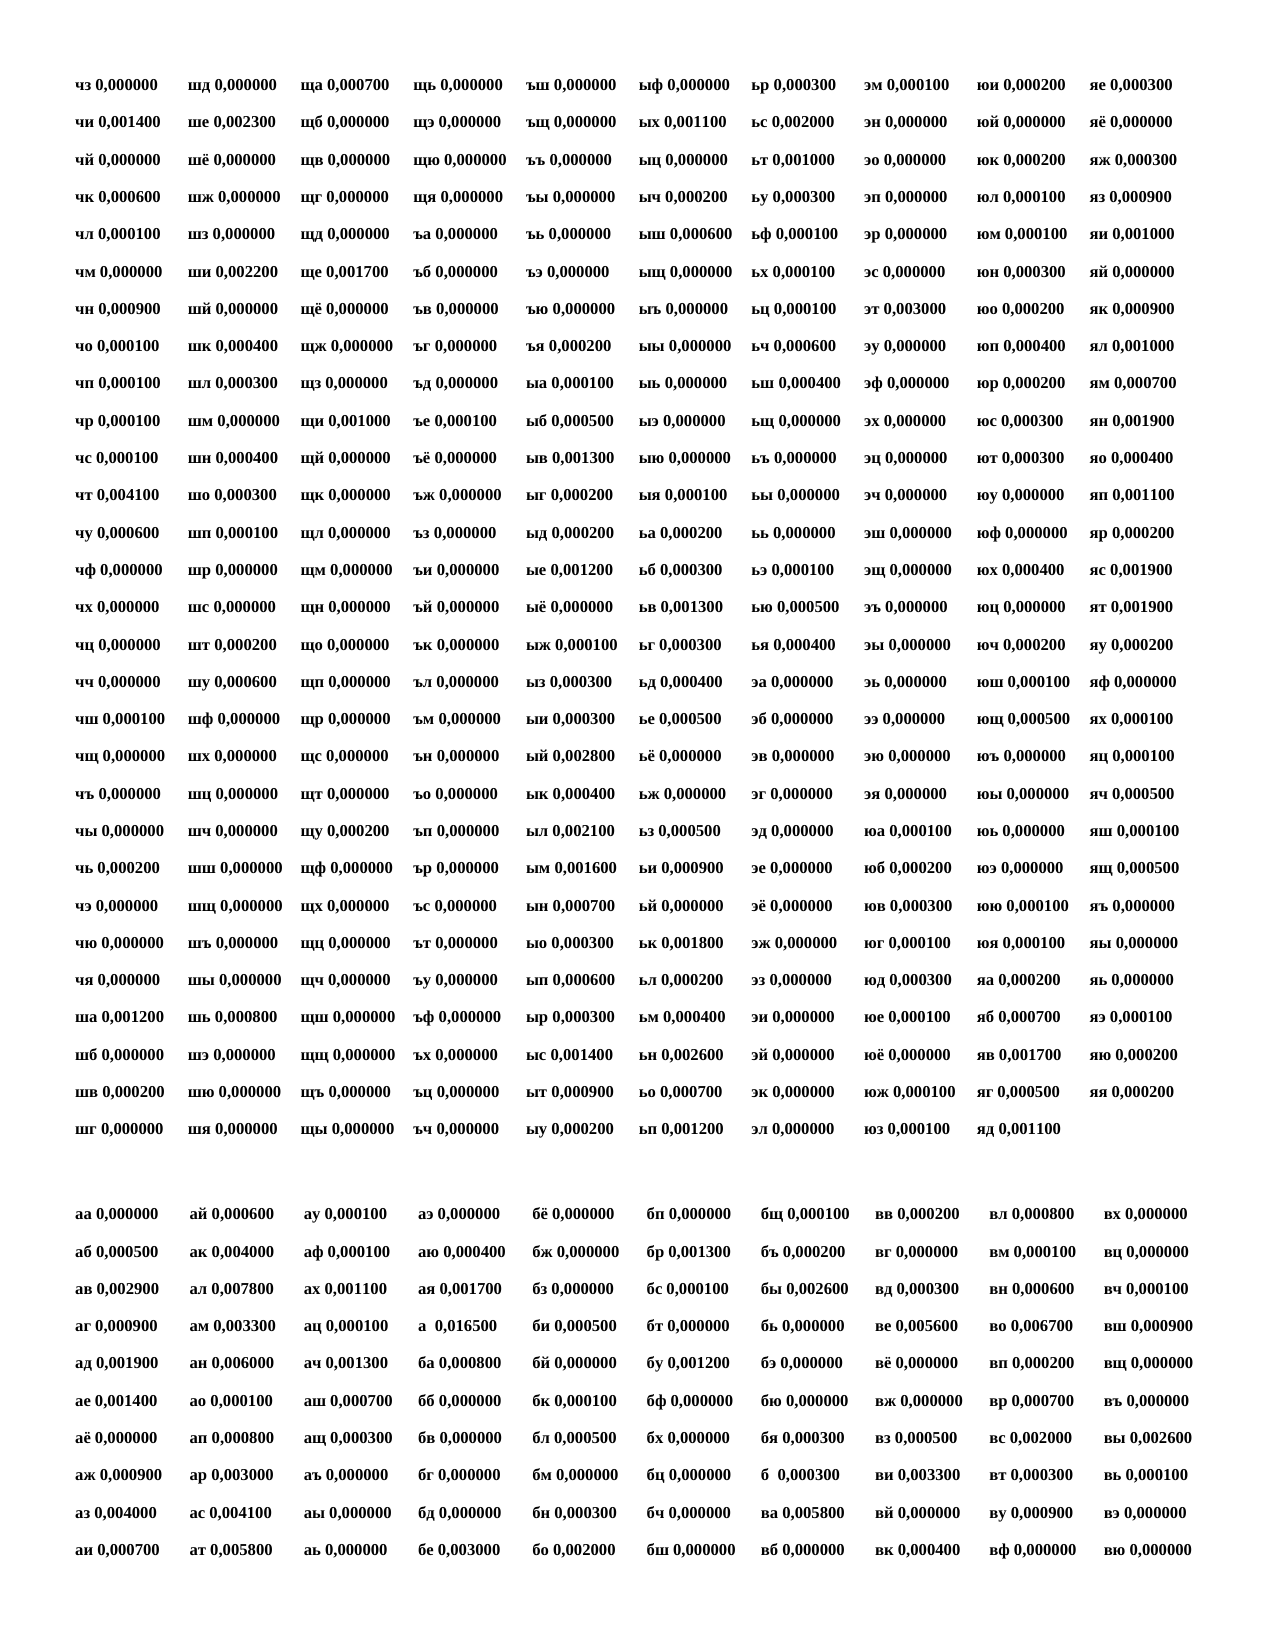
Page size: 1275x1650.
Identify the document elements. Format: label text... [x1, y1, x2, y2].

text чь 0,000200 [75, 858, 185, 877]
text ьг 0,000300 [638, 634, 748, 653]
text шё 0,000000 [188, 149, 297, 169]
text шс 0,000000 [188, 597, 297, 616]
text чэ 0,000000 [75, 895, 185, 914]
text ьр 0,000300 [751, 75, 861, 94]
text шу 0,000600 [188, 672, 297, 691]
text шж 0,000000 [188, 187, 297, 206]
text юг 0,000100 [864, 933, 974, 952]
text ьэ 0,000100 [751, 560, 861, 579]
text ьх 0,000100 [751, 261, 861, 281]
text ьм 0,000400 [638, 1007, 748, 1026]
text ыя 0,000100 [638, 485, 748, 504]
text ят 0,001900 [1089, 597, 1200, 616]
text яы 0,000000 [1089, 933, 1200, 952]
text ьд 0,000400 [638, 672, 748, 691]
text ър 0,000000 [413, 858, 523, 877]
text юъ 0,000000 [977, 746, 1086, 765]
text щч 0,000000 [300, 970, 410, 989]
text чк 0,000600 [75, 187, 185, 206]
text ъм 0,000000 [413, 709, 523, 728]
text ях 0,000100 [1089, 709, 1200, 728]
text юв 0,000300 [864, 895, 974, 914]
text ьй 0,000000 [638, 895, 748, 914]
text ъё 0,000000 [413, 448, 523, 467]
text эд 0,000000 [751, 821, 861, 840]
text ыж 0,000100 [526, 634, 636, 653]
text чм 0,000000 [75, 261, 185, 281]
text ьж 0,000000 [638, 783, 748, 803]
text щц 0,000000 [300, 933, 410, 952]
text чр 0,000100 [75, 411, 185, 430]
text ьф 0,000100 [751, 224, 861, 243]
text эы 0,000000 [864, 634, 974, 653]
text эх 0,000000 [864, 411, 974, 430]
text ьт 0,001000 [751, 149, 861, 169]
text ын 0,000700 [526, 895, 636, 914]
text ям 0,000700 [1089, 373, 1200, 392]
text юк 0,000200 [977, 149, 1086, 169]
text ыц 0,000000 [638, 149, 748, 169]
text ык 0,000400 [526, 783, 636, 803]
text шю 0,000000 [188, 1082, 297, 1101]
text шф 0,000000 [188, 709, 297, 728]
text юн 0,000300 [977, 261, 1086, 281]
text ыё 0,000000 [526, 597, 636, 616]
text щу 0,000200 [300, 821, 410, 840]
text ьу 0,000300 [751, 187, 861, 206]
text ыч 0,000200 [638, 187, 748, 206]
text юж 0,000100 [864, 1082, 974, 1101]
text щщ 0,000000 [300, 1044, 410, 1064]
text ъб 0,000000 [413, 261, 523, 281]
text юй 0,000000 [977, 112, 1086, 131]
text щм 0,000000 [300, 560, 410, 579]
text эп 0,000000 [864, 187, 974, 206]
text чп 0,000100 [75, 373, 185, 392]
text ыш 0,000600 [638, 224, 748, 243]
text ъп 0,000000 [413, 821, 523, 840]
text ья 0,000400 [751, 634, 861, 653]
text ыф 0,000000 [638, 75, 748, 94]
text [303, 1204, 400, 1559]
text ъф 0,000000 [413, 1007, 523, 1026]
text щс 0,000000 [300, 746, 410, 765]
text юа 0,000100 [864, 821, 974, 840]
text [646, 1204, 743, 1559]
text шч 0,000000 [188, 821, 297, 840]
text эю 0,000000 [864, 746, 974, 765]
text ыз 0,000300 [526, 672, 636, 691]
text ъх 0,000000 [413, 1044, 523, 1064]
text шл 0,000300 [188, 373, 297, 392]
text яб 0,000700 [977, 1007, 1086, 1026]
text эг 0,000000 [751, 783, 861, 803]
text юц 0,000000 [977, 597, 1086, 616]
text ыи 0,000300 [526, 709, 636, 728]
text ыу 0,000200 [526, 1119, 636, 1138]
text ъу 0,000000 [413, 970, 523, 989]
text ыл 0,002100 [526, 821, 636, 840]
text ьз 0,000500 [638, 821, 748, 840]
text эа 0,000000 [751, 672, 861, 691]
text щэ 0,000000 [413, 112, 523, 131]
text ыв 0,001300 [526, 448, 636, 467]
text чц 0,000000 [75, 634, 185, 653]
text эу 0,000000 [864, 336, 974, 355]
text ьщ 0,000000 [751, 411, 861, 430]
text эк 0,000000 [751, 1082, 861, 1101]
text шы 0,000000 [188, 970, 297, 989]
text щы 0,000000 [300, 1119, 410, 1138]
text эщ 0,000000 [864, 560, 974, 579]
text ыщ 0,000000 [638, 261, 748, 281]
text шш 0,000000 [188, 858, 297, 877]
text ьъ 0,000000 [751, 448, 861, 467]
text эз 0,000000 [751, 970, 861, 989]
text ъц 0,000000 [413, 1082, 523, 1101]
text эе 0,000000 [751, 858, 861, 877]
text щё 0,000000 [300, 299, 410, 318]
text ых 0,001100 [638, 112, 748, 131]
text эф 0,000000 [864, 373, 974, 392]
text щр 0,000000 [300, 709, 410, 728]
text ъя 0,000200 [526, 336, 636, 355]
text аа 0,000000 [75, 1204, 172, 1223]
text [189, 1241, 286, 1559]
text эъ 0,000000 [864, 597, 974, 616]
text чс 0,000100 [75, 448, 185, 467]
text шь 0,000800 [188, 1007, 297, 1026]
text яц 0,000100 [1089, 746, 1200, 765]
text ыь 0,000000 [638, 373, 748, 392]
text яс 0,001900 [1089, 560, 1200, 579]
text яё 0,000000 [1089, 112, 1200, 131]
text эц 0,000000 [864, 448, 974, 467]
text чу 0,000600 [75, 522, 185, 542]
text ээ 0,000000 [864, 709, 974, 728]
text ъз 0,000000 [413, 522, 523, 542]
text щх 0,000000 [300, 895, 410, 914]
text щн 0,000000 [300, 597, 410, 616]
text юб 0,000200 [864, 858, 974, 877]
text юш 0,000100 [977, 672, 1086, 691]
text яр 0,000200 [1089, 522, 1200, 542]
text эб 0,000000 [751, 709, 861, 728]
text ъч 0,000000 [413, 1119, 523, 1138]
text ьп 0,001200 [638, 1119, 748, 1138]
text шя 0,000000 [188, 1119, 297, 1138]
text ый 0,002800 [526, 746, 636, 765]
text ьц 0,000100 [751, 299, 861, 318]
text що 0,000000 [300, 634, 410, 653]
text ыб 0,000500 [526, 411, 636, 430]
text ъл 0,000000 [413, 672, 523, 691]
text юо 0,000200 [977, 299, 1086, 318]
text щв 0,000000 [300, 149, 410, 169]
text чч 0,000000 [75, 672, 185, 691]
text ща 0,000700 [300, 75, 410, 94]
text эи 0,000000 [751, 1007, 861, 1026]
text ыг 0,000200 [526, 485, 636, 504]
text эй 0,000000 [751, 1044, 861, 1064]
text шъ 0,000000 [188, 933, 297, 952]
text ьш 0,000400 [751, 373, 861, 392]
text ьо 0,000700 [638, 1082, 748, 1101]
text щй 0,000000 [300, 448, 410, 467]
text ым 0,001600 [526, 858, 636, 877]
text юу 0,000000 [977, 485, 1086, 504]
text ьь 0,000000 [751, 522, 861, 542]
text яш 0,000100 [1089, 821, 1200, 840]
text ют 0,000300 [977, 448, 1086, 467]
text эж 0,000000 [751, 933, 861, 952]
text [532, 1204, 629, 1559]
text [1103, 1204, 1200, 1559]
text ян 0,001900 [1089, 411, 1200, 430]
text шй 0,000000 [188, 299, 297, 318]
text щи 0,001000 [300, 411, 410, 430]
text юм 0,000100 [977, 224, 1086, 243]
text шб 0,000000 [75, 1044, 185, 1064]
text ше 0,002300 [188, 112, 297, 131]
text юё 0,000000 [864, 1044, 974, 1064]
text шг 0,000000 [75, 1119, 185, 1138]
text чз 0,000000 [75, 75, 185, 94]
text щп 0,000000 [300, 672, 410, 691]
text ьы 0,000000 [751, 485, 861, 504]
text аб 0,000500 [75, 1241, 172, 1261]
text щз 0,000000 [300, 373, 410, 392]
text аг 0,000900 [75, 1316, 172, 1335]
text як 0,000900 [1089, 299, 1200, 318]
text юе 0,000100 [864, 1007, 974, 1026]
text чш 0,000100 [75, 709, 185, 728]
text ющ 0,000500 [977, 709, 1086, 728]
text ъи 0,000000 [413, 560, 523, 579]
text аз 0,004000 [75, 1502, 172, 1522]
text яд 0,001100 [977, 1119, 1086, 1138]
text ъю 0,000000 [526, 299, 636, 318]
text ьк 0,001800 [638, 933, 748, 952]
text ае 0,001400 [75, 1391, 172, 1410]
text чи 0,001400 [75, 112, 185, 131]
text щж 0,000000 [300, 336, 410, 355]
text эн 0,000000 [864, 112, 974, 131]
text ьа 0,000200 [638, 522, 748, 542]
text чл 0,000100 [75, 224, 185, 243]
text чф 0,000000 [75, 560, 185, 579]
text чх 0,000000 [75, 597, 185, 616]
text чй 0,000000 [75, 149, 185, 169]
text шд 0,000000 [188, 75, 297, 94]
text ьв 0,001300 [638, 597, 748, 616]
text ъд 0,000000 [413, 373, 523, 392]
text яу 0,000200 [1089, 634, 1200, 653]
text яз 0,000900 [1089, 187, 1200, 206]
text эч 0,000000 [864, 485, 974, 504]
text ъь 0,000000 [526, 224, 636, 243]
text эс 0,000000 [864, 261, 974, 281]
text эо 0,000000 [864, 149, 974, 169]
text эм 0,000100 [864, 75, 974, 94]
text яь 0,000000 [1089, 970, 1200, 989]
text ът 0,000000 [413, 933, 523, 952]
text шв 0,000200 [75, 1082, 185, 1101]
text юр 0,000200 [977, 373, 1086, 392]
text эш 0,000000 [864, 522, 974, 542]
text ъщ 0,000000 [526, 112, 636, 131]
text щф 0,000000 [300, 858, 410, 877]
text ьи 0,000900 [638, 858, 748, 877]
text щя 0,000000 [413, 187, 523, 206]
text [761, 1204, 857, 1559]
text щл 0,000000 [300, 522, 410, 542]
text щк 0,000000 [300, 485, 410, 504]
text ъо 0,000000 [413, 783, 523, 803]
text ыс 0,001400 [526, 1044, 636, 1064]
text щд 0,000000 [300, 224, 410, 243]
text ък 0,000000 [413, 634, 523, 653]
text ьё 0,000000 [638, 746, 748, 765]
text шп 0,000100 [188, 522, 297, 542]
text юл 0,000100 [977, 187, 1086, 206]
text юч 0,000200 [977, 634, 1086, 653]
text шэ 0,000000 [188, 1044, 297, 1064]
text ъй 0,000000 [413, 597, 523, 616]
text юд 0,000300 [864, 970, 974, 989]
text ад 0,001900 [75, 1353, 172, 1372]
text ъс 0,000000 [413, 895, 523, 914]
text ыд 0,000200 [526, 522, 636, 542]
text шо 0,000300 [188, 485, 297, 504]
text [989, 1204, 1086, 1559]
text шщ 0,000000 [188, 895, 297, 914]
text юз 0,000100 [864, 1119, 974, 1138]
text ьч 0,000600 [751, 336, 861, 355]
text юя 0,000100 [977, 933, 1086, 952]
text яи 0,001000 [1089, 224, 1200, 243]
text чя 0,000000 [75, 970, 185, 989]
text ьс 0,002000 [751, 112, 861, 131]
text ще 0,001700 [300, 261, 410, 281]
text яй 0,000000 [1089, 261, 1200, 281]
text ыъ 0,000000 [638, 299, 748, 318]
text ып 0,000600 [526, 970, 636, 989]
text щг 0,000000 [300, 187, 410, 206]
text яв 0,001700 [977, 1044, 1086, 1064]
text чн 0,000900 [75, 299, 185, 318]
text эь 0,000000 [864, 672, 974, 691]
text щб 0,000000 [300, 112, 410, 131]
text эр 0,000000 [864, 224, 974, 243]
text чо 0,000100 [75, 336, 185, 355]
text ъэ 0,000000 [526, 261, 636, 281]
text яю 0,000200 [1089, 1044, 1200, 1064]
text ые 0,001200 [526, 560, 636, 579]
text чщ 0,000000 [75, 746, 185, 765]
text аи 0,000700 [75, 1540, 172, 1559]
text ъв 0,000000 [413, 299, 523, 318]
text яэ 0,000100 [1089, 1007, 1200, 1026]
text юэ 0,000000 [977, 858, 1086, 877]
text ыэ 0,000000 [638, 411, 748, 430]
text шх 0,000000 [188, 746, 297, 765]
text юх 0,000400 [977, 560, 1086, 579]
text щт 0,000000 [300, 783, 410, 803]
text юь 0,000000 [977, 821, 1086, 840]
text чт 0,004100 [75, 485, 185, 504]
text яч 0,000500 [1089, 783, 1200, 803]
text щю 0,000000 [413, 149, 523, 169]
text ьб 0,000300 [638, 560, 748, 579]
text ящ 0,000500 [1089, 858, 1200, 877]
text чы 0,000000 [75, 821, 185, 840]
text яж 0,000300 [1089, 149, 1200, 169]
text яа 0,000200 [977, 970, 1086, 989]
text ыр 0,000300 [526, 1007, 636, 1026]
text шз 0,000000 [188, 224, 297, 243]
text ша 0,001200 [75, 1007, 185, 1026]
text яя 0,000200 [1089, 1082, 1200, 1101]
text ъы 0,000000 [526, 187, 636, 206]
text ьл 0,000200 [638, 970, 748, 989]
text ъе 0,000100 [413, 411, 523, 430]
text ьн 0,002600 [638, 1044, 748, 1064]
text юп 0,000400 [977, 336, 1086, 355]
text ял 0,001000 [1089, 336, 1200, 355]
text ъш 0,000000 [526, 75, 636, 94]
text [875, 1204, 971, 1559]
text шц 0,000000 [188, 783, 297, 803]
text ыю 0,000000 [638, 448, 748, 467]
text эё 0,000000 [751, 895, 861, 914]
text юю 0,000100 [977, 895, 1086, 914]
text юи 0,000200 [977, 75, 1086, 94]
text эв 0,000000 [751, 746, 861, 765]
text ън 0,000000 [413, 746, 523, 765]
text шм 0,000000 [188, 411, 297, 430]
text ыа 0,000100 [526, 373, 636, 392]
text эл 0,000000 [751, 1119, 861, 1138]
text юс 0,000300 [977, 411, 1086, 430]
text ыо 0,000300 [526, 933, 636, 952]
text яп 0,001100 [1089, 485, 1200, 504]
text ши 0,002200 [188, 261, 297, 281]
text ав 0,002900 [75, 1279, 172, 1298]
text юы 0,000000 [977, 783, 1086, 803]
text щъ 0,000000 [300, 1082, 410, 1101]
text шн 0,000400 [188, 448, 297, 467]
text щь 0,000000 [413, 75, 523, 94]
text ыт 0,000900 [526, 1082, 636, 1101]
text яф 0,000000 [1089, 672, 1200, 691]
text ъъ 0,000000 [526, 149, 636, 169]
text чю 0,000000 [75, 933, 185, 952]
text яъ 0,000000 [1089, 895, 1200, 914]
text шк 0,000400 [188, 336, 297, 355]
text яо 0,000400 [1089, 448, 1200, 467]
text эя 0,000000 [864, 783, 974, 803]
text яе 0,000300 [1089, 75, 1200, 94]
text чъ 0,000000 [75, 783, 185, 803]
text ью 0,000500 [751, 597, 861, 616]
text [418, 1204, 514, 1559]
text ье 0,000500 [638, 709, 748, 728]
text ай 0,000600 [189, 1204, 286, 1223]
text ъж 0,000000 [413, 485, 523, 504]
text яг 0,000500 [977, 1082, 1086, 1101]
text аё 0,000000 [75, 1428, 172, 1447]
text шт 0,000200 [188, 634, 297, 653]
text юф 0,000000 [977, 522, 1086, 542]
text щш 0,000000 [300, 1007, 410, 1026]
text эт 0,003000 [864, 299, 974, 318]
text ъа 0,000000 [413, 224, 523, 243]
text шр 0,000000 [188, 560, 297, 579]
text ыы 0,000000 [638, 336, 748, 355]
text ъг 0,000000 [413, 336, 523, 355]
text аж 0,000900 [75, 1465, 172, 1484]
